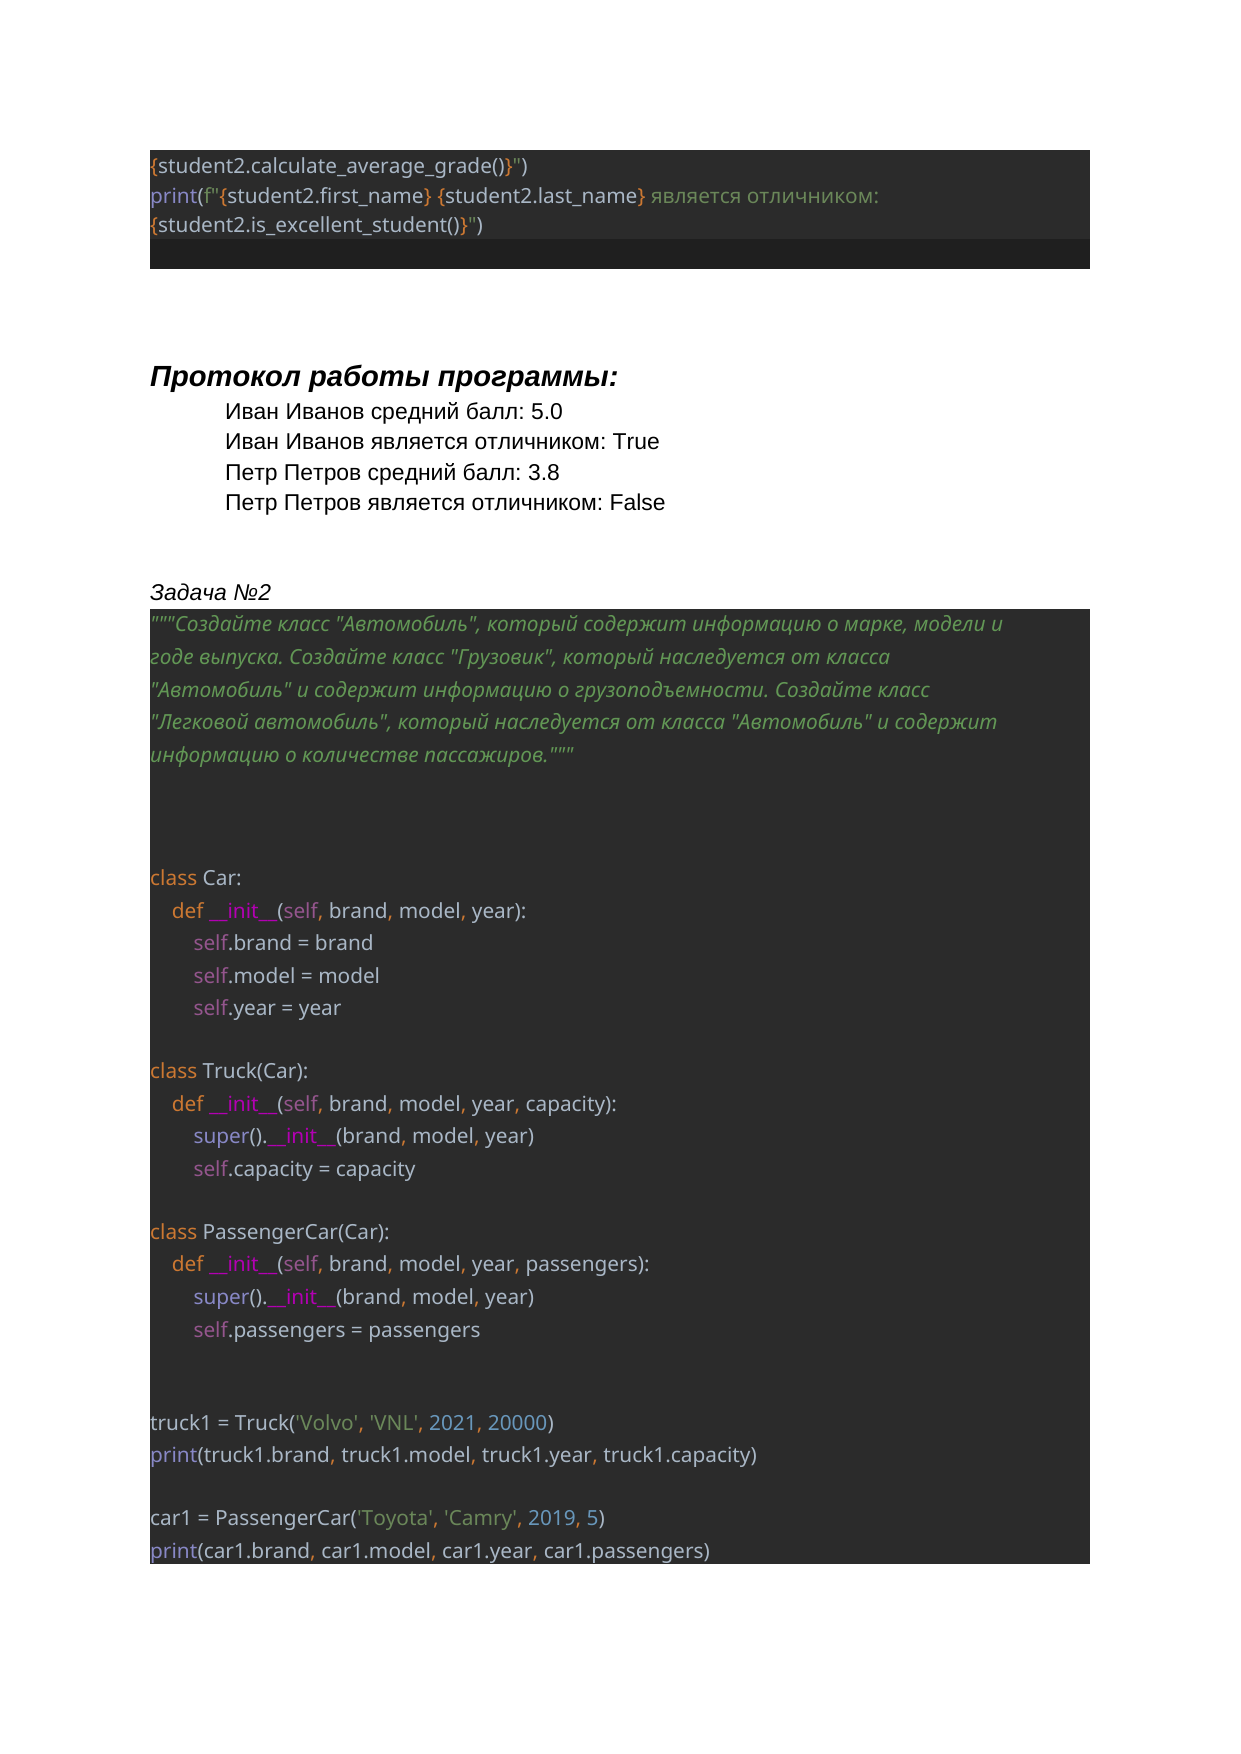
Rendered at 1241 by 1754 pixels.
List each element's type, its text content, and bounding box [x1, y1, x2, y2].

text Петр Петров средний балл: 3.8 [150, 458, 1090, 485]
text Задача №2 [150, 579, 1090, 606]
text Иван Иванов является отличником: True [150, 428, 1090, 454]
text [150, 150, 1090, 239]
text Петр Петров является отличником: False [150, 489, 1090, 515]
text Протокол работы программы: [150, 359, 1090, 393]
text """Создайте класс "Автомобиль", который содержит информацию о марке, модели и годе выпуска. Создайте класс "Грузовик", который наследуется от класса "Автомобиль" и содержит информацию о грузоподъемности. Создайте класс "Легковой автомобиль", который наследуется от класса "Автомобиль" и содержит информацию о количестве пассажиров.""" class Car: def __init__(self, brand, model, year): self.brand = brand self.model = model self.year = year class Truck(Car): def __init__(self, brand, model, year, capacity): super().__init__(brand, model, year) self.capacity = capacity class PassengerCar(Car): def __init__(self, brand, model, year, passengers): super().__init__(brand, model, year) self.passengers = passengers truck1 = Truck('Volvo', 'VNL', 2021, 20000) print(truck1.brand, truck1.model, truck1.year, truck1.capacity) car1 = PassengerCar('Toyota', 'Camry', 2019, 5) print(car1.brand, car1.model, car1.year, car1.passengers) [150, 609, 1090, 1564]
text Иван Иванов средний балл: 5.0 [150, 398, 1090, 424]
